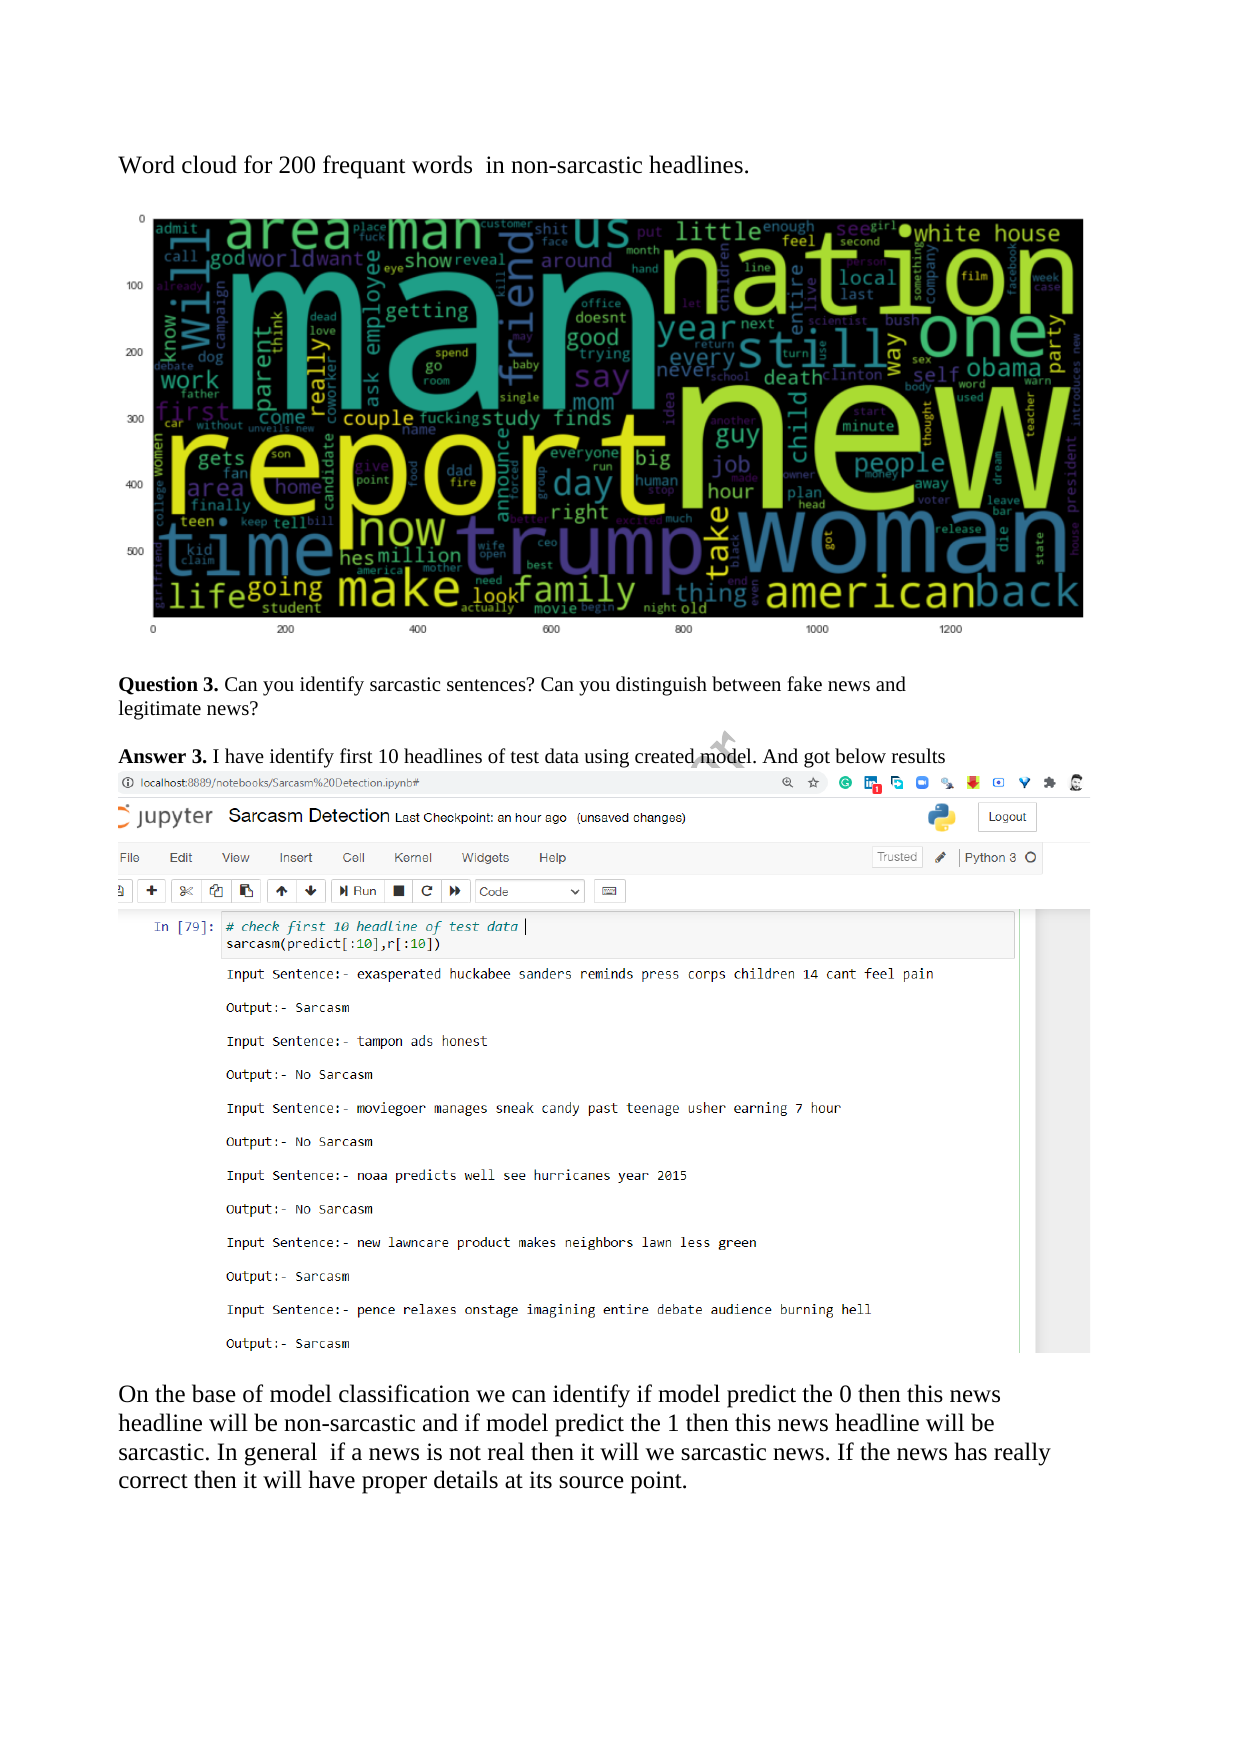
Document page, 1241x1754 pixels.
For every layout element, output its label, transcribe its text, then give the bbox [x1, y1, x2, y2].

text Question 3. Can you identify sarcastic sentences? Can you distinguish between fake news and [118, 672, 1090, 696]
list On the base of model classification we can identify if model predict the 0 then this news headline will be non-sarcastic and if model predict the 1 then this news headline will be sarcastic. In general if a news is not real then it will we sarcastic news. If the news has really correct then it will have proper details at its source point. [118, 1379, 1090, 1494]
picture [118, 207, 1091, 643]
picture [118, 768, 1091, 1353]
text Word cloud for 200 frequant words in non-sarcastic headlines. [118, 150, 1090, 179]
list Answer 3. I have identify first 10 headlines of test data using created model. And got below results [118, 744, 1090, 768]
list legitimate news? [118, 696, 1090, 720]
